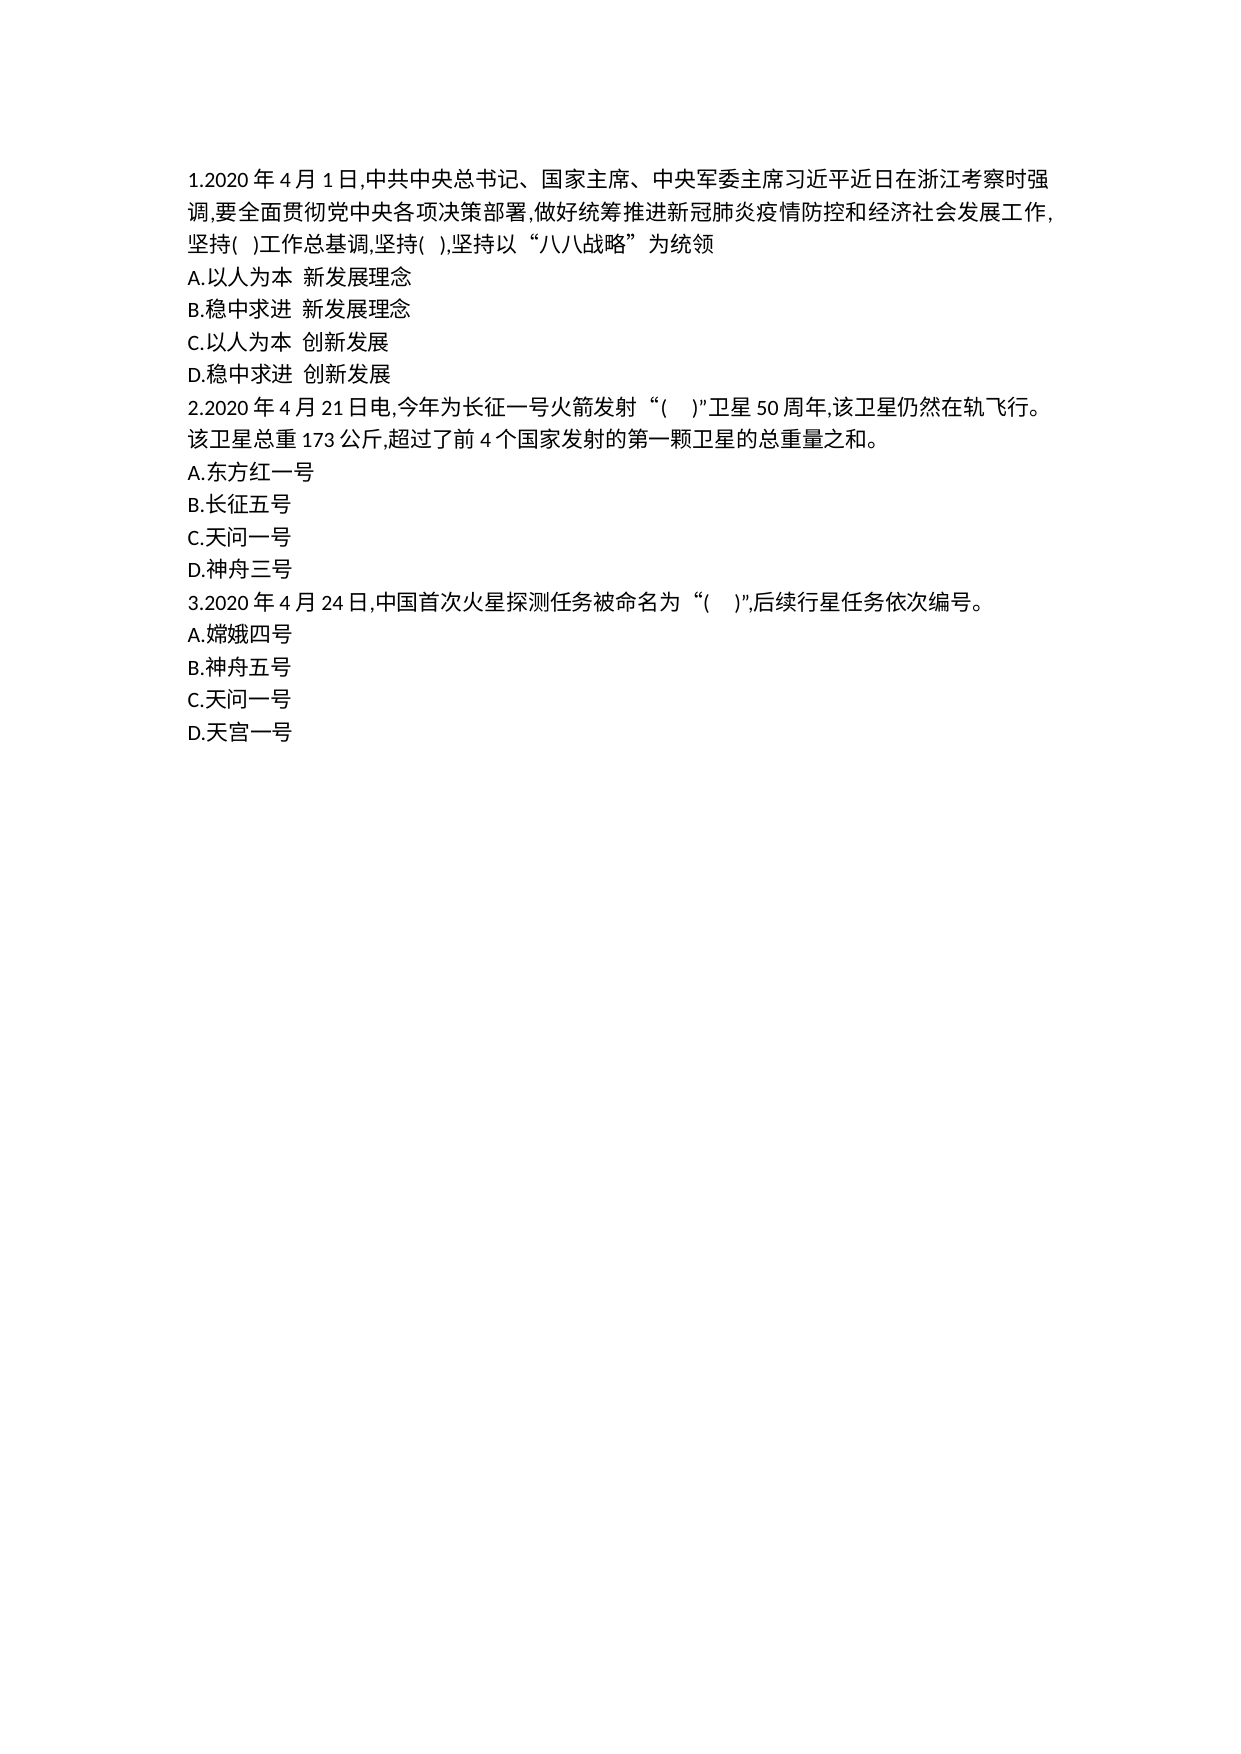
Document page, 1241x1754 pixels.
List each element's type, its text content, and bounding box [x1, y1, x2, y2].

text A.嫦娥四号 [187, 617, 1053, 649]
text C.天问一号 [187, 682, 1053, 714]
text 2.2020年4月21日电,今年为长征一号火箭发射“( )”卫星50周年,该卫星仍然在轨飞行。该卫星总重173公斤,超过了前4个国家发射的第一颗卫星的总重量之和。 [187, 389, 1053, 454]
text A.以人为本 新发展理念 [187, 259, 1053, 292]
text B.稳中求进 新发展理念 [187, 292, 1053, 324]
text D.稳中求进 创新发展 [187, 357, 1053, 389]
text A.东方红一号 [187, 454, 1053, 487]
text C.以人为本 创新发展 [187, 324, 1053, 357]
text 1.2020年4月1日,中共中央总书记、国家主席、中央军委主席习近平近日在浙江考察时强调,要全面贯彻党中央各项决策部署,做好统筹推进新冠肺炎疫情防控和经济社会发展工作,坚持( )工作总基调,坚持( ),坚持以“八八战略”为统领 [187, 162, 1053, 259]
text B.长征五号 [187, 487, 1053, 519]
text B.神舟五号 [187, 649, 1053, 682]
text D.神舟三号 [187, 552, 1053, 584]
text D.天宫一号 [187, 714, 1053, 747]
text 3.2020年4月24日,中国首次火星探测任务被命名为“( )”,后续行星任务依次编号。 [187, 584, 1053, 617]
text C.天问一号 [187, 519, 1053, 552]
